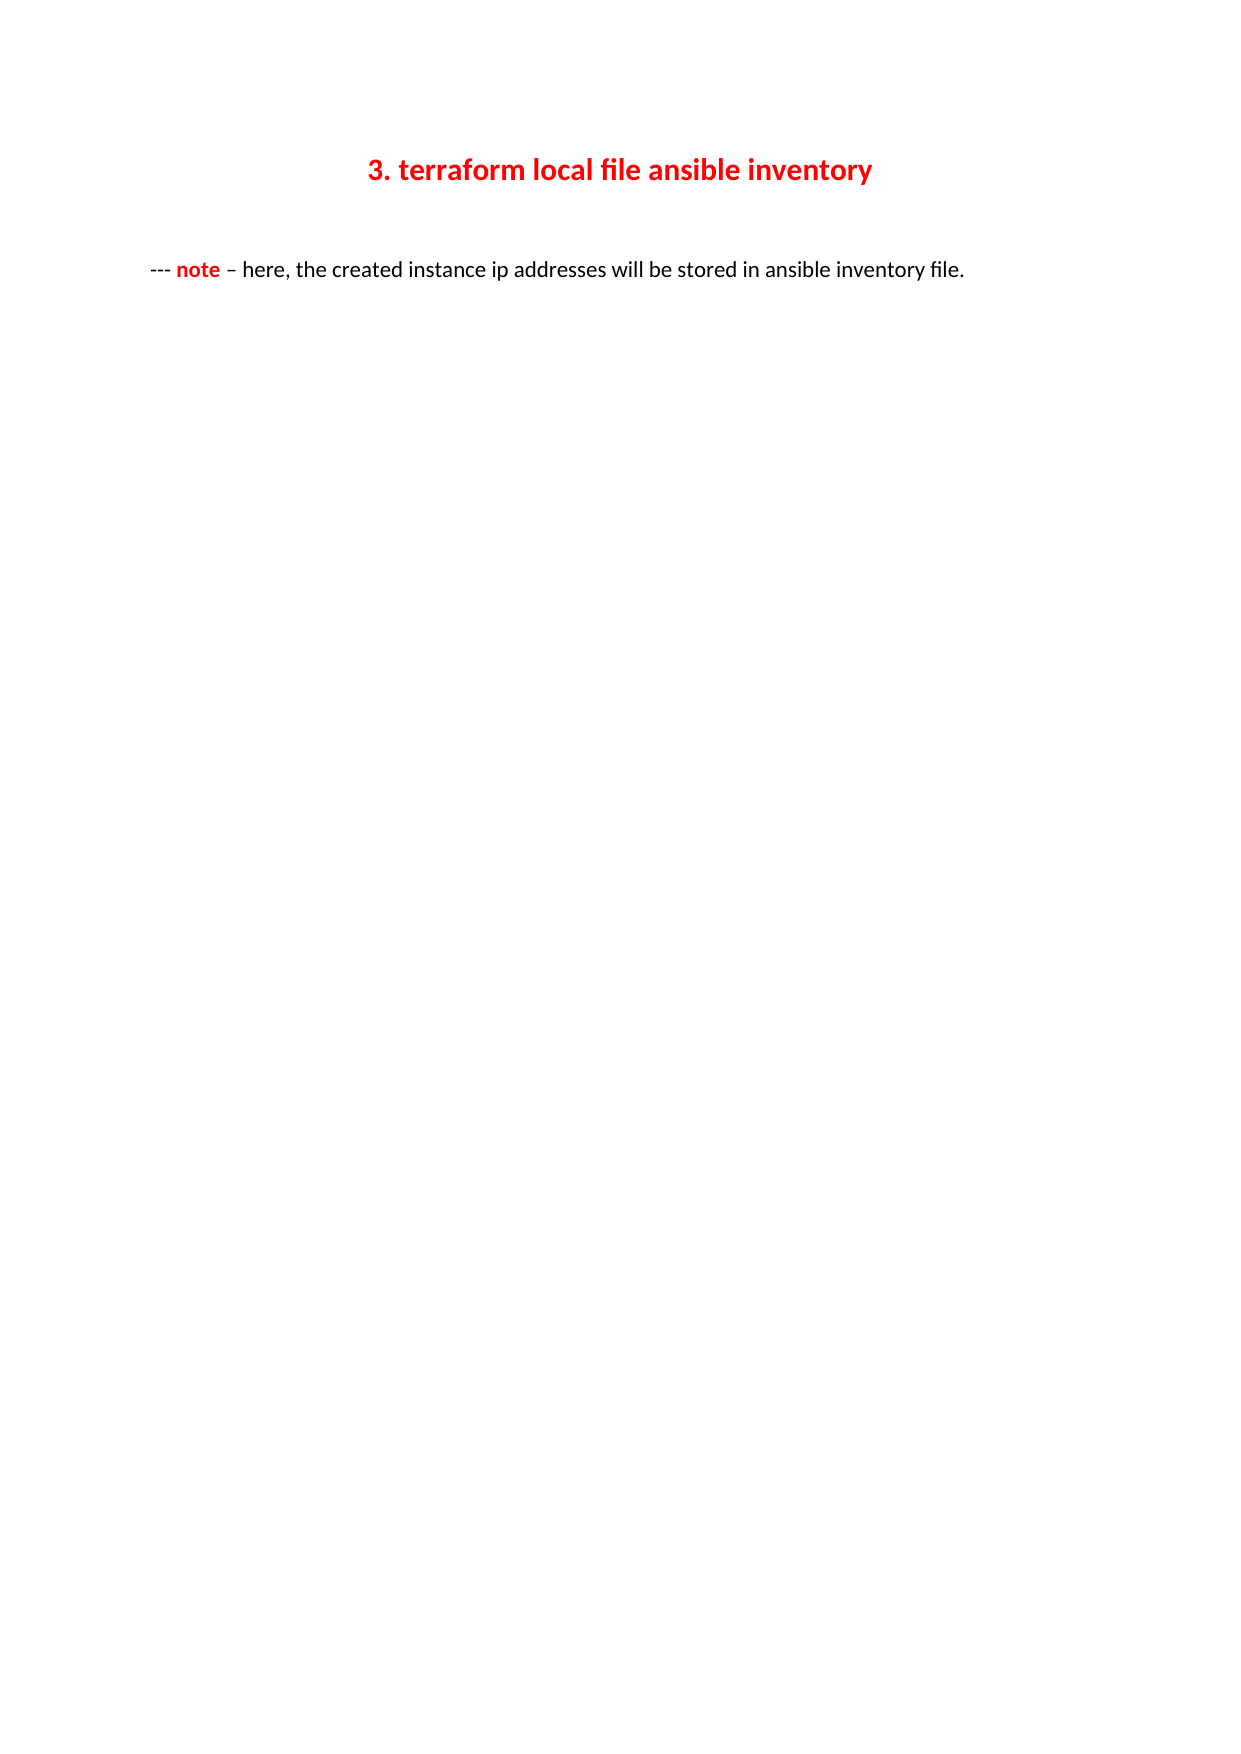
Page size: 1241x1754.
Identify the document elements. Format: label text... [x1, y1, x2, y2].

text --- note – here, the created instance ip addresses will be stored in ansible inventory file. [150, 255, 1090, 283]
text 3. terraform local file ansible inventory [150, 150, 1090, 188]
